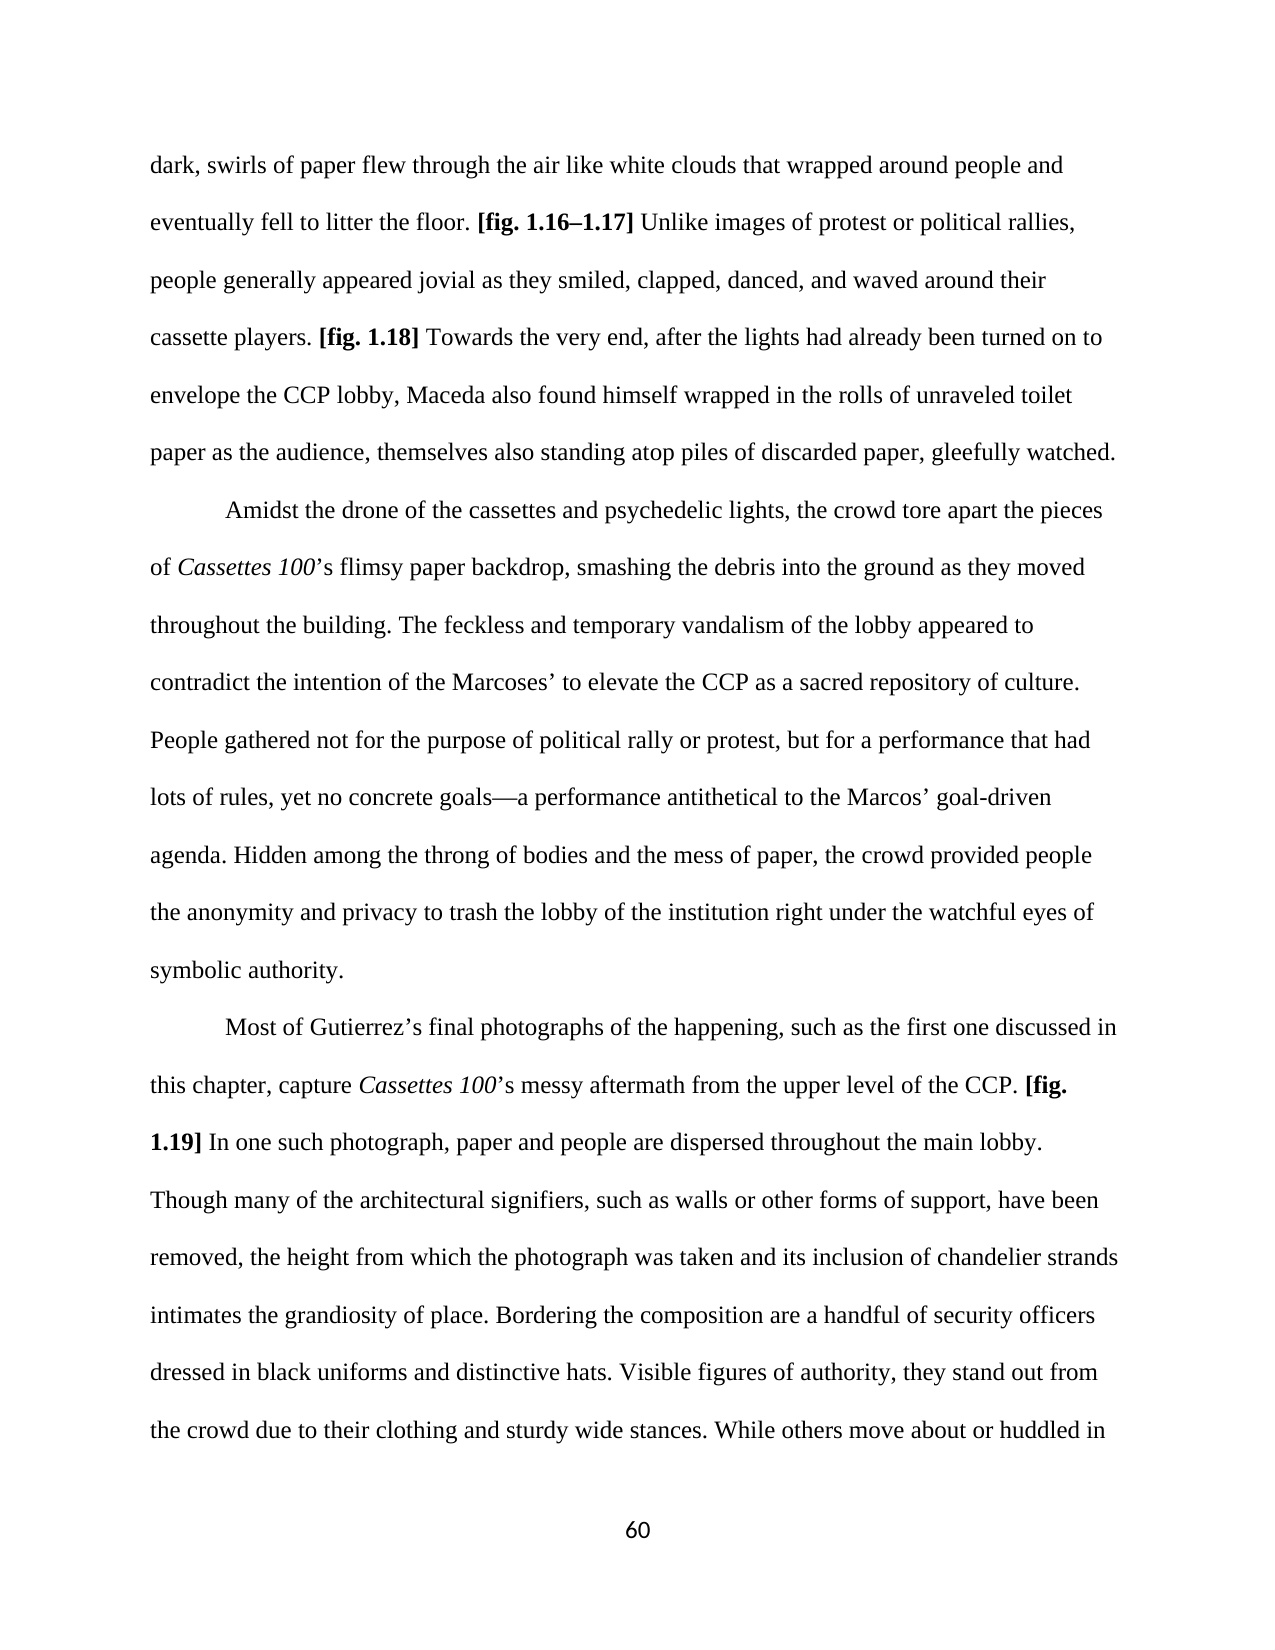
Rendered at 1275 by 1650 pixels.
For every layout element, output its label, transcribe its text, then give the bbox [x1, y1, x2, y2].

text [150, 1012, 1125, 1444]
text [150, 150, 1125, 466]
text Amidst the drone of the cassettes and psychedelic lights, the crowd tore apart the pieces of Cassettes 100’s flimsy paper backdrop, smashing the debris into the ground as they moved throughout the building. The feckless and temporary vandalism of the lobby appeared to contradict the intention of the Marcoses’ to elevate the CCP as a sacred repository of culture. People gathered not for the purpose of political rally or protest, but for a performance that had lots of rules, yet no concrete goals—a performance antithetical to the Marcos’ goal-driven agenda. Hidden among the throng of bodies and the mess of paper, the crowd provided people the anonymity and privacy to trash the lobby of the institution right under the watchful eyes of symbolic authority. [150, 495, 1125, 984]
